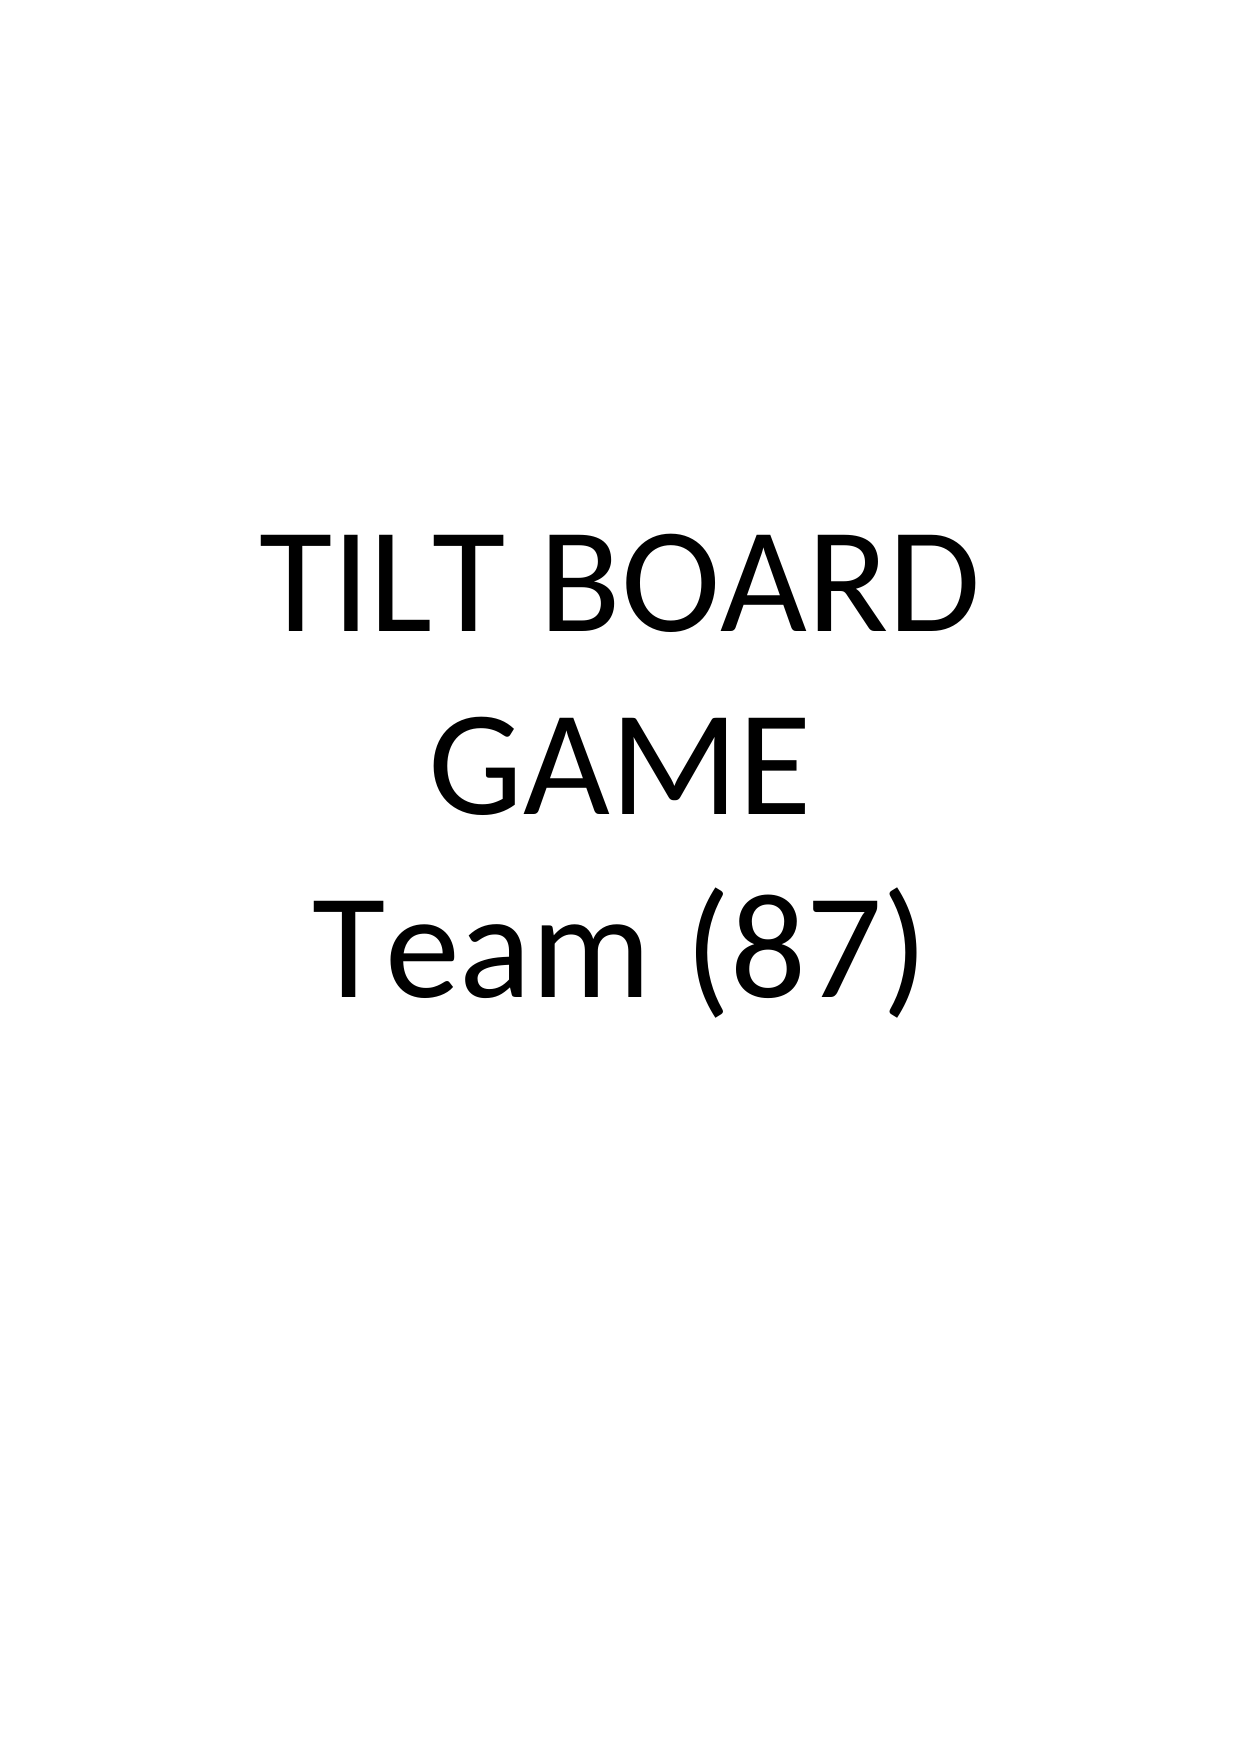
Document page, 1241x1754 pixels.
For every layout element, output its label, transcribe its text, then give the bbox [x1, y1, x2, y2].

text TILT BOARD GAME [187, 486, 1053, 852]
text Team (87) [187, 852, 1053, 1035]
